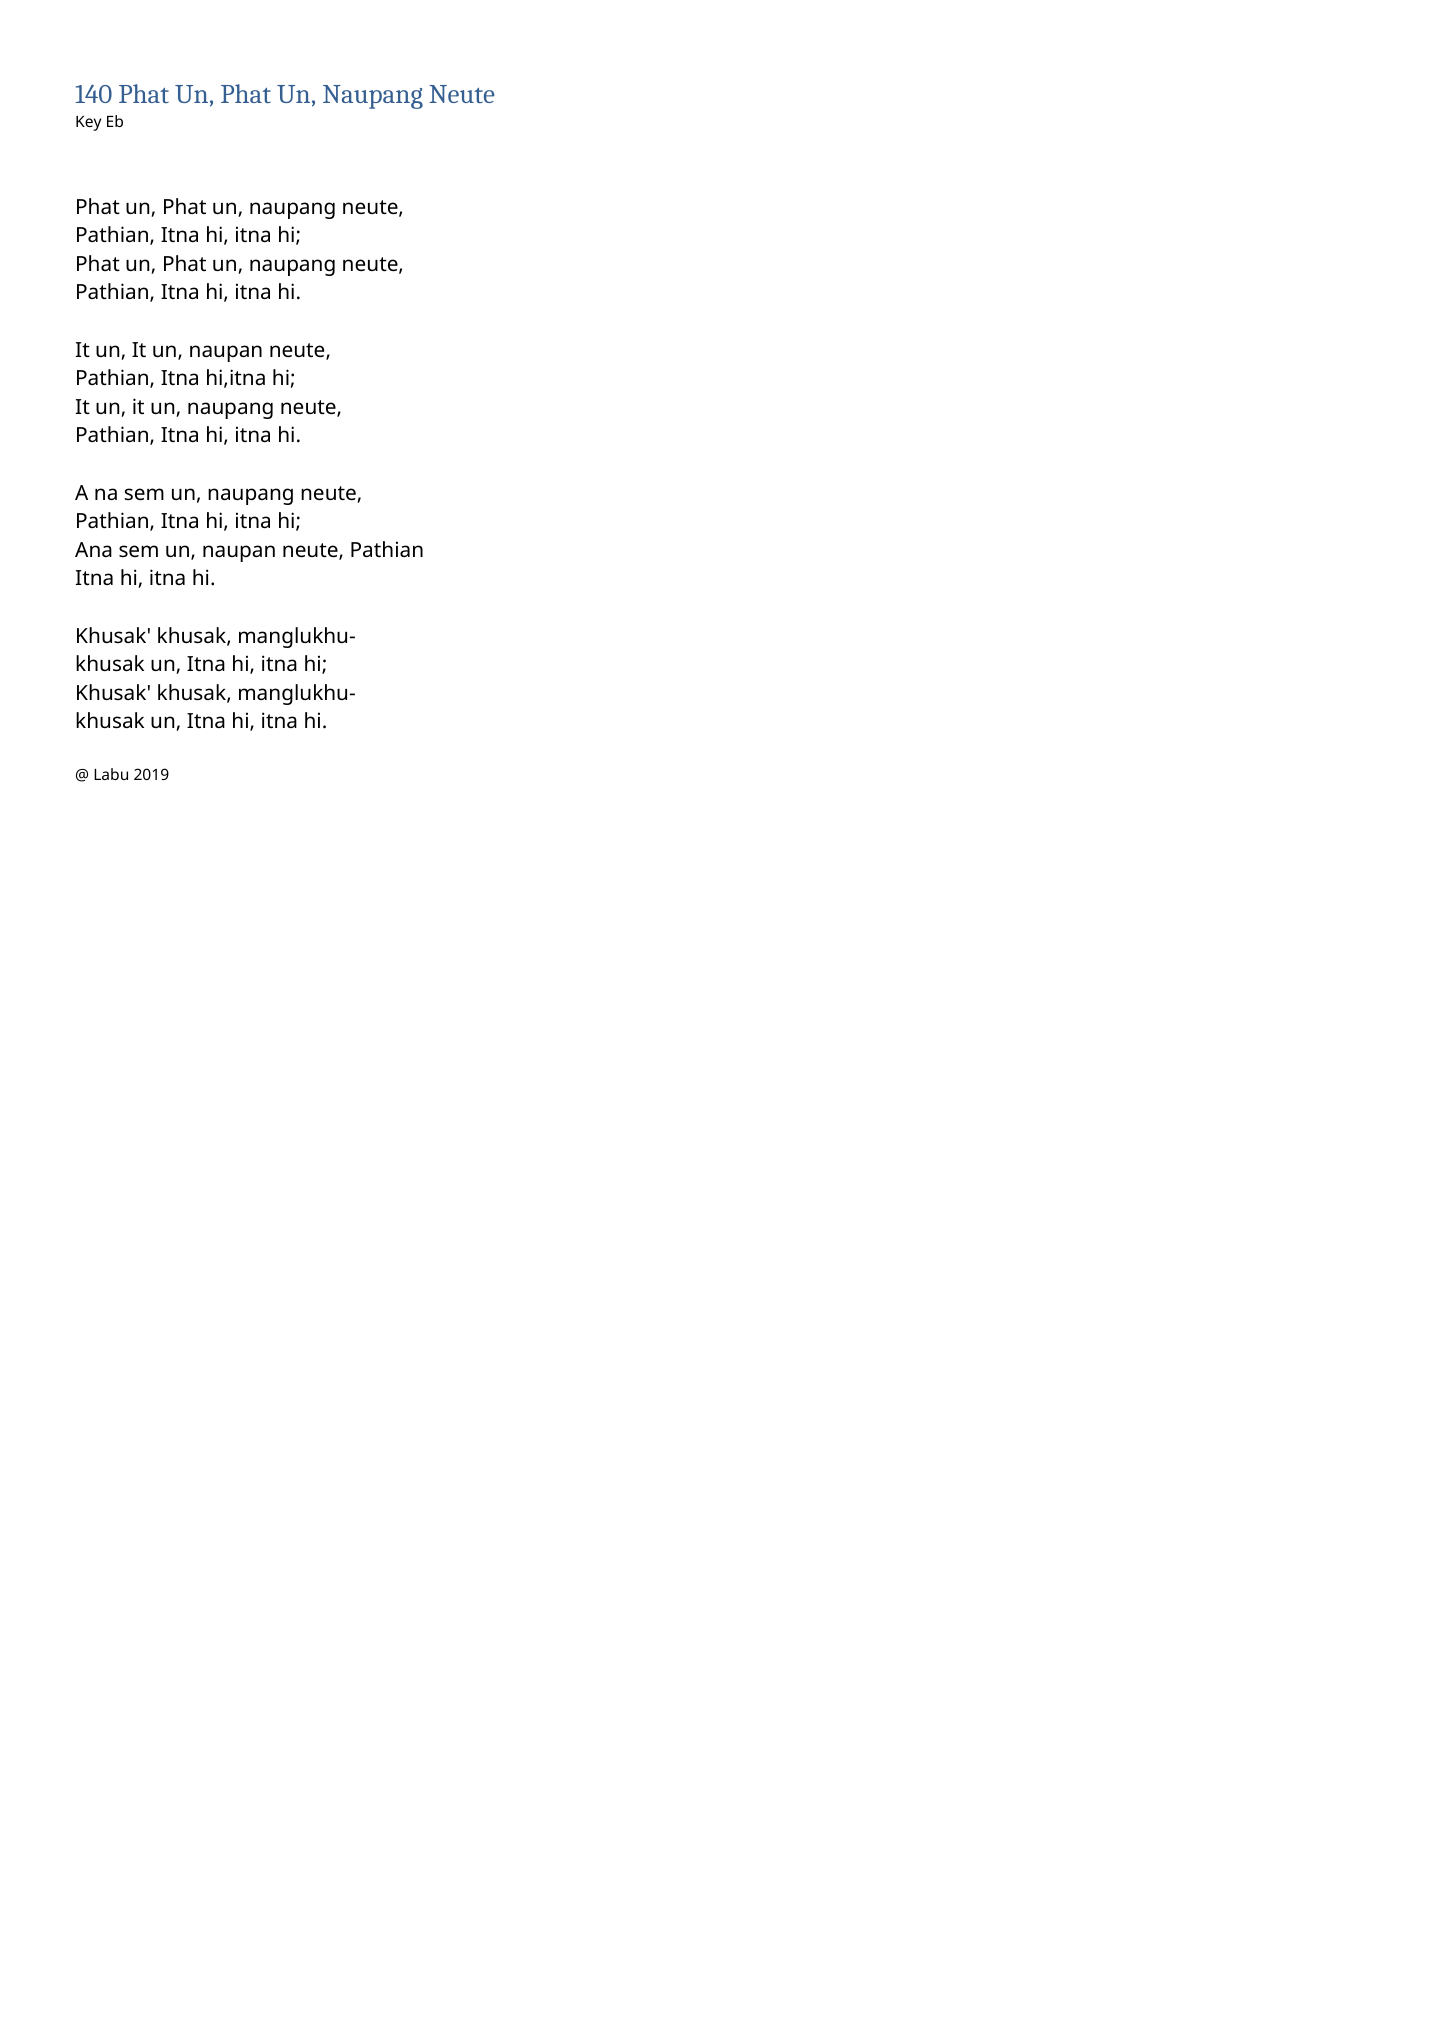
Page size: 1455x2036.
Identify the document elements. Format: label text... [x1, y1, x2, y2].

text Key Eb [75, 110, 1379, 163]
text @ Labu 2019 [75, 764, 1379, 816]
text It un, It un, naupan neute, Pathian, Itna hi,itna hi; It un, it un, naupang neute, Pathian, Itna hi, itna hi. [75, 335, 1379, 449]
subtitle 140 Phat Un, Phat Un, Naupang Neute [75, 79, 1379, 110]
text A na sem un, naupang neute, Pathian, Itna hi, itna hi; Ana sem un, naupan neute, Pathian Itna hi, itna hi. [75, 478, 1379, 592]
text Phat un, Phat un, naupang neute, Pathian, Itna hi, itna hi; Phat un, Phat un, naupang neute, Pathian, Itna hi, itna hi. [75, 192, 1379, 306]
text Khusak' khusak, manglukhu- khusak un, Itna hi, itna hi; Khusak' khusak, manglukhu- khusak un, Itna hi, itna hi. [75, 621, 1379, 734]
